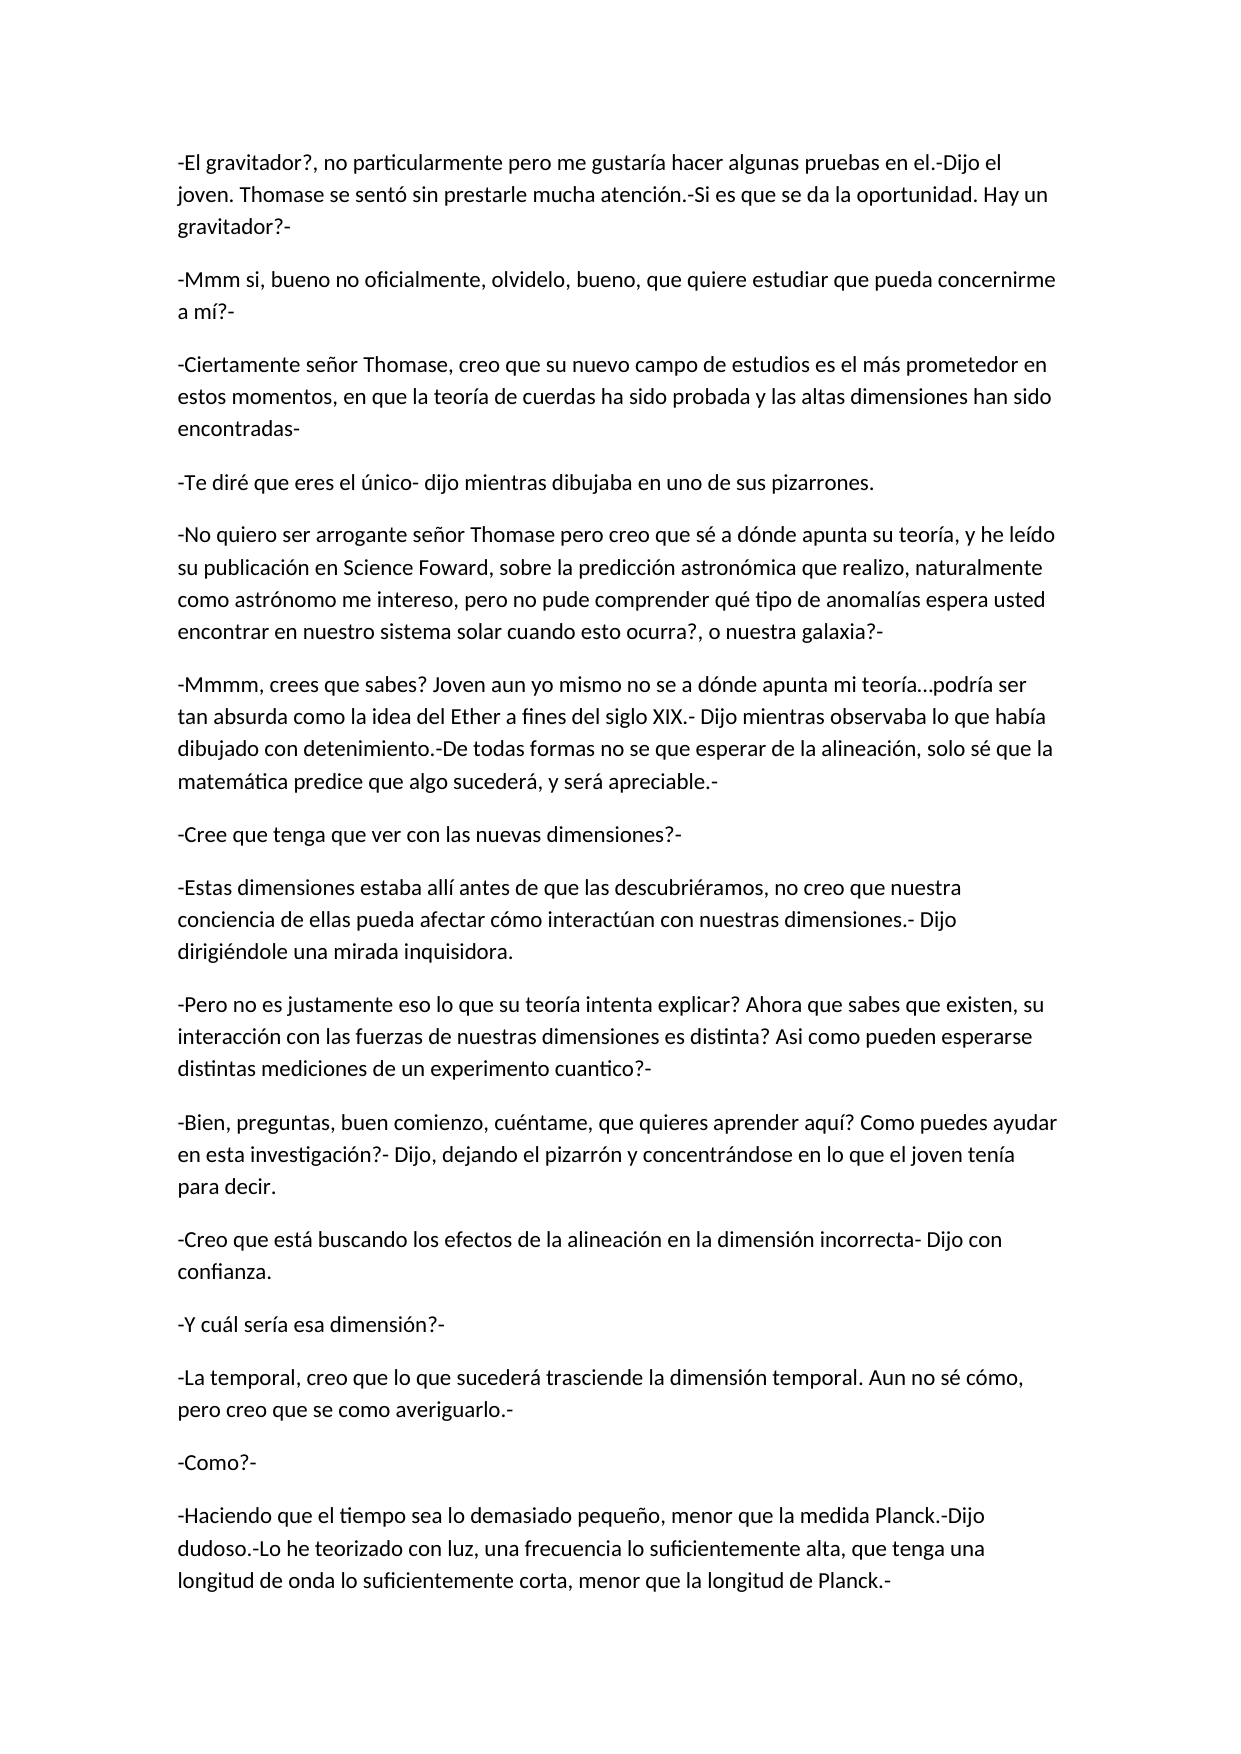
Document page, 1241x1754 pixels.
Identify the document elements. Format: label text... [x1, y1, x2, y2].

text -Bien, preguntas, buen comienzo, cuéntame, que quieres aprender aquí? Como puedes ayudar en esta investigación?- Dijo, dejando el pizarrón y concentrándose en lo que el joven tenía para decir. [177, 1108, 1063, 1200]
text -Mmm si, bueno no oficialmente, olvidelo, bueno, que quiere estudiar que pueda concernirme a mí?- [177, 265, 1063, 325]
text -La temporal, creo que lo que sucederá trasciende la dimensión temporal. Aun no sé cómo, pero creo que se como averiguarlo.- [177, 1363, 1063, 1423]
text -Ciertamente señor Thomase, creo que su nuevo campo de estudios es el más prometedor en estos momentos, en que la teoría de cuerdas ha sido probada y las altas dimensiones han sido encontradas- [177, 350, 1063, 443]
text -Y cuál sería esa dimensión?- [177, 1310, 1063, 1338]
text -El gravitador?, no particularmente pero me gustaría hacer algunas pruebas en el.-Dijo el joven. Thomase se sentó sin prestarle mucha atención.-Si es que se da la oportunidad. Hay un gravitador?- [177, 148, 1063, 240]
text -Te diré que eres el único- dijo mientras dibujaba en uno de sus pizarrones. [177, 468, 1063, 496]
text -Pero no es justamente eso lo que su teoría intenta explicar? Ahora que sabes que existen, su interacción con las fuerzas de nuestras dimensiones es distinta? Asi como pueden esperarse distintas mediciones de un experimento cuantico?- [177, 990, 1063, 1083]
text -Cree que tenga que ver con las nuevas dimensiones?- [177, 820, 1063, 848]
text -No quiero ser arrogante señor Thomase pero creo que sé a dónde apunta su teoría, y he leído su publicación en Science Foward, sobre la predicción astronómica que realizo, naturalmente como astrónomo me intereso, pero no pude comprender qué tipo de anomalías espera usted encontrar en nuestro sistema solar cuando esto ocurra?, o nuestra galaxia?- [177, 521, 1063, 645]
text -Haciendo que el tiempo sea lo demasiado pequeño, menor que la medida Planck.-Dijo dudoso.-Lo he teorizado con luz, una frecuencia lo suficientemente alta, que tenga una longitud de onda lo suficientemente corta, menor que la longitud de Planck.- [177, 1501, 1063, 1594]
text -Mmmm, crees que sabes? Joven aun yo mismo no se a dónde apunta mi teoría…podría ser tan absurda como la idea del Ether a fines del siglo XIX.- Dijo mientras observaba lo que había dibujado con detenimiento.-De todas formas no se que esperar de la alineación, solo sé que la matemática predice que algo sucederá, y será apreciable.- [177, 670, 1063, 795]
text -Creo que está buscando los efectos de la alineación en la dimensión incorrecta- Dijo con confianza. [177, 1225, 1063, 1285]
text -Como?- [177, 1448, 1063, 1476]
text -Estas dimensiones estaba allí antes de que las descubriéramos, no creo que nuestra conciencia de ellas pueda afectar cómo interactúan con nuestras dimensiones.- Dijo dirigiéndole una mirada inquisidora. [177, 873, 1063, 965]
